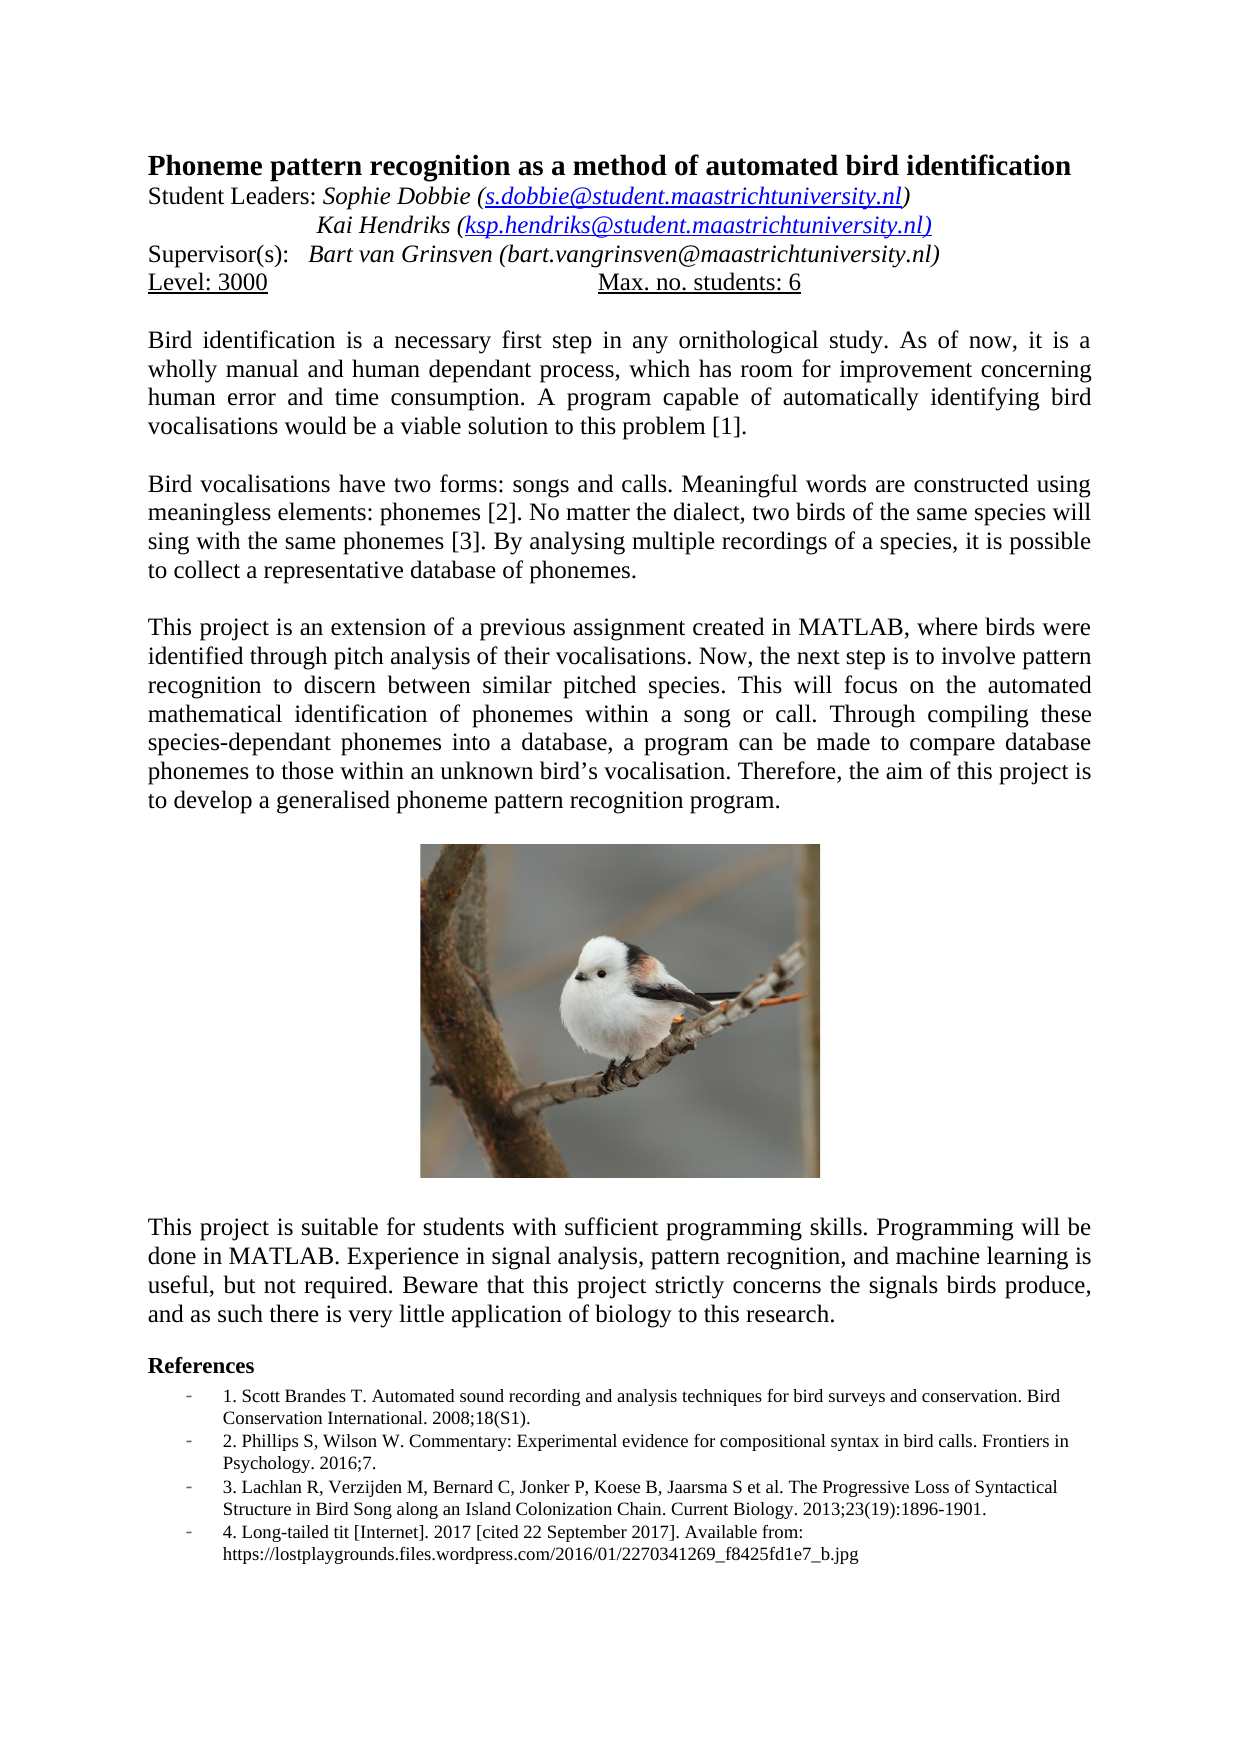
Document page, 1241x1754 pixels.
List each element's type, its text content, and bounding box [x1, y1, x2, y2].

text This project is an extension of a previous assignment created in MATLAB, where birds were identified through pitch analysis of their vocalisations. Now, the next step is to involve pattern recognition to discern between similar pitched species. This will focus on the automated mathematical identification of phonemes within a song or call. Through compiling these species-dependant phonemes into a database, a program can be made to compare database phonemes to those within an unknown bird’s vocalisation. Therefore, the aim of this project is to develop a generalised phoneme pattern recognition program. [148, 612, 1093, 814]
picture [420, 844, 821, 1178]
list 1. Scott Brandes T. Automated sound recording and analysis techniques for bird surveys and conservation. Bird Conservation International. 2008;18(S1). [185, 1383, 1093, 1428]
text References [148, 1352, 1093, 1379]
list 2. Phillips S, Wilson W. Commentary: Experimental evidence for compositional syntax in bird calls. Frontiers in Psychology. 2016;7. [185, 1428, 1093, 1474]
text This project is suitable for students with sufficient programming skills. Programming will be done in MATLAB. Experience in signal analysis, pattern recognition, and machine learning is useful, but not required. Beware that this project strictly concerns the signals birds produce, and as such there is very little application of biology to this research. [148, 1212, 1093, 1327]
text Bird identification is a necessary first step in any ornithological study. As of now, it is a wholly manual and human dependant process, which has room for improvement concerning human error and time consumption. A program capable of automatically identifying bird vocalisations would be a viable solution to this problem [1]. [148, 325, 1093, 440]
text Supervisor(s): Bart van Grinsven (bart.vangrinsven@maastrichtuniversity.nl) [148, 239, 1093, 267]
text Level: 3000 Max. no. students: 6 [148, 267, 1093, 296]
text Phoneme pattern recognition as a method of automated bird identification [148, 148, 1093, 181]
text Bird vocalisations have two forms: songs and calls. Meaningful words are constructed using meaningless elements: phonemes [2]. No matter the dialect, two birds of the same species will sing with the same phonemes [3]. By analysing multiple recordings of a species, it is possible to collect a representative database of phonemes. [148, 469, 1093, 584]
text Kai Hendriks (ksp.hendriks@student.maastrichtuniversity.nl) [223, 210, 1093, 239]
text Student Leaders: Sophie Dobbie (s.dobbie@student.maastrichtuniversity.nl) [148, 181, 1093, 210]
list 4. Long-tailed tit [Internet]. 2017 [cited 22 September 2017]. Available from: https://lostplaygrounds.files.wordpress.com/2016/01/2270341269_f8425fd1e7_b.jpg [185, 1519, 1093, 1565]
list 3. Lachlan R, Verzijden M, Bernard C, Jonker P, Koese B, Jaarsma S et al. The Progressive Loss of Syntactical Structure in Bird Song along an Island Colonization Chain. Current Biology. 2013;23(19):1896-1901. [185, 1474, 1093, 1519]
